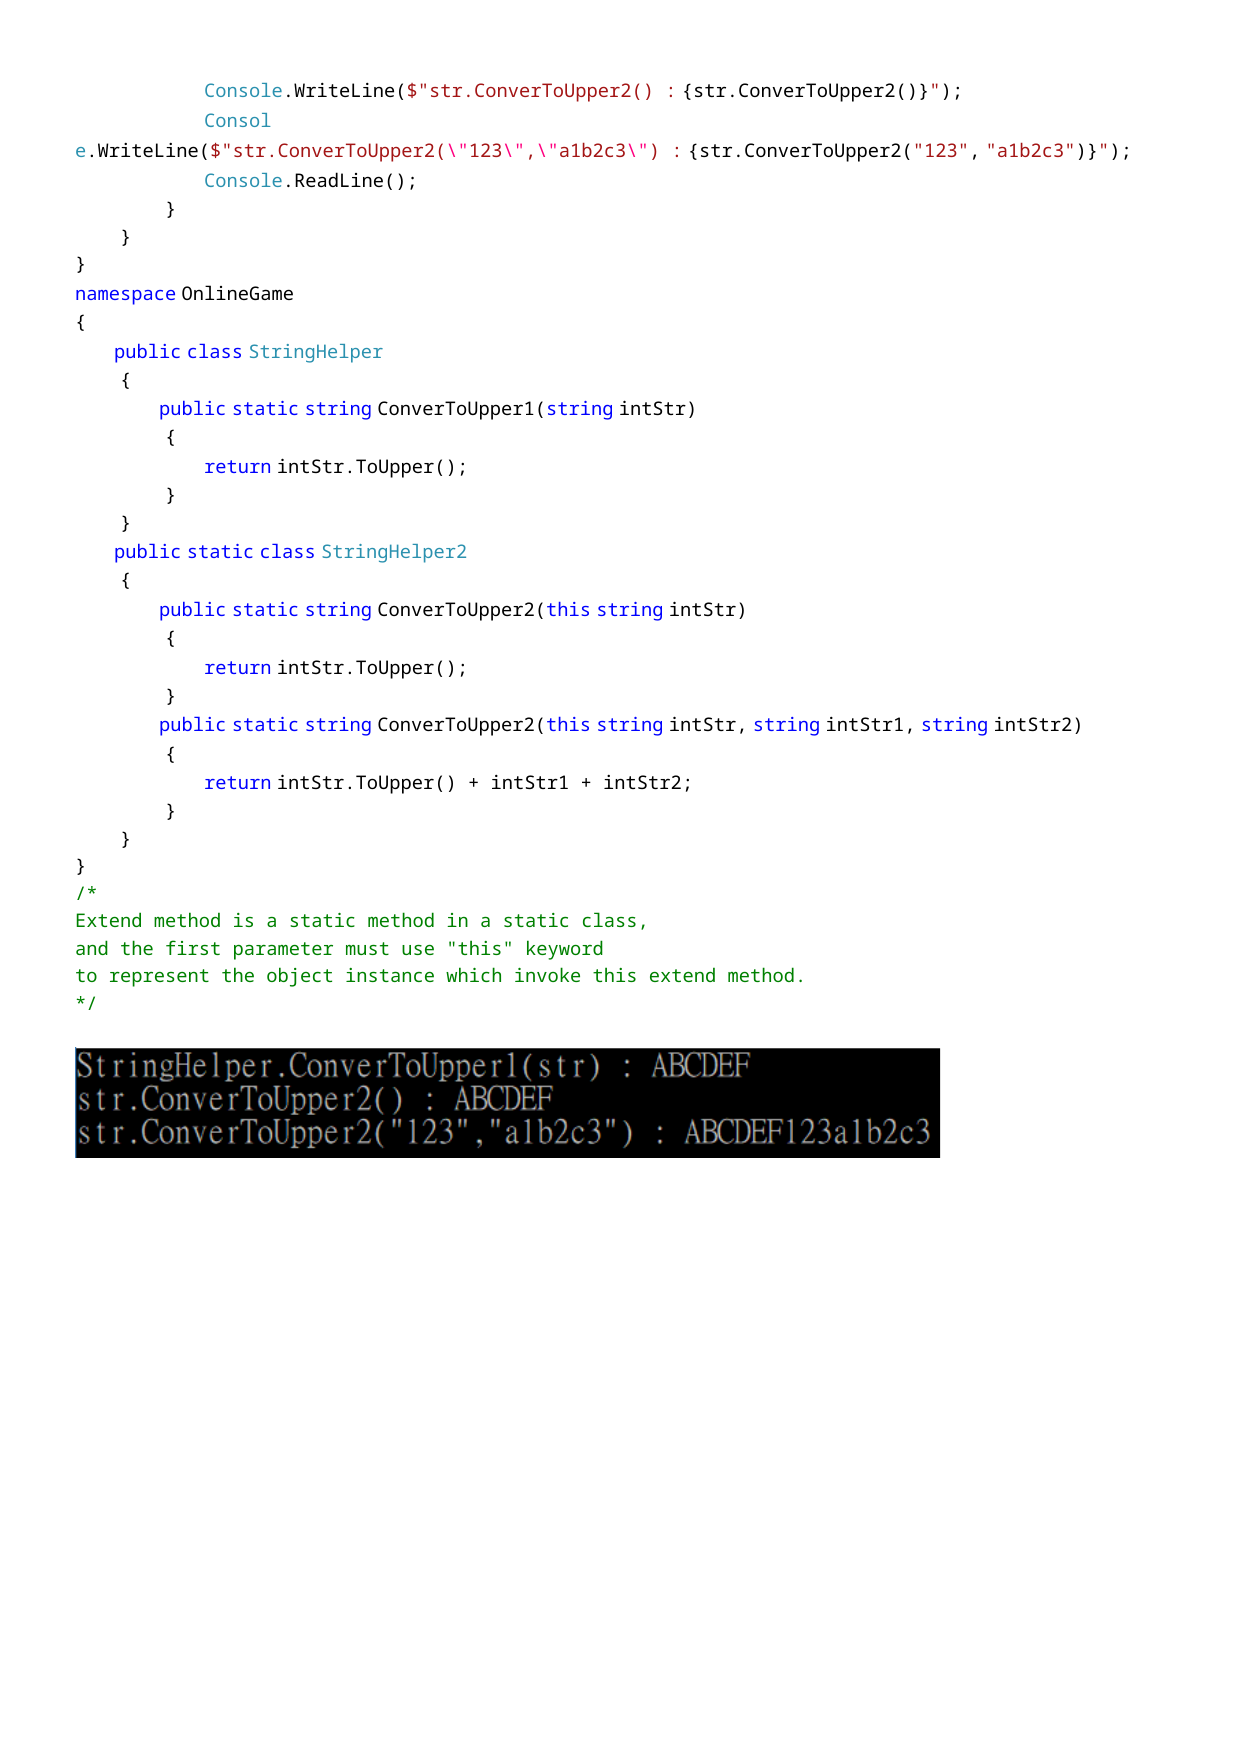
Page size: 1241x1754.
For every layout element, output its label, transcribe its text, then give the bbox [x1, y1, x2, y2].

text { [75, 740, 1165, 765]
text } [75, 223, 1165, 249]
text { [75, 624, 1165, 650]
text } [75, 196, 1165, 221]
text public static string ConverToUpper1(string intStr) [75, 393, 1165, 422]
text to represent the object instance which invoke this extend method. [75, 962, 1165, 988]
text public static string ConverToUpper2(this string intStr) [75, 594, 1165, 622]
text public class StringHelper [75, 336, 1165, 364]
text */ [75, 990, 1165, 1016]
text { [75, 567, 1165, 592]
text } [75, 825, 1165, 851]
text } [75, 481, 1165, 507]
text return intStr.ToUpper() + intStr1 + intStr2; [75, 767, 1165, 795]
text Extend method is a static method in a static class, [75, 907, 1165, 933]
text } [75, 251, 1165, 276]
text { [75, 308, 1165, 334]
picture [75, 1047, 941, 1158]
text } [75, 852, 1165, 878]
text } [75, 797, 1165, 823]
text /* [75, 880, 1165, 906]
text Console.WriteLine($"str.ConverToUpper2() : {str.ConverToUpper2()}"); [75, 75, 1165, 103]
text and the first parameter must use "this" keyword [75, 935, 1165, 961]
text namespace OnlineGame [75, 278, 1165, 306]
text public static string ConverToUpper2(this string intStr, string intStr1, string intStr2) [75, 709, 1165, 738]
text } [75, 509, 1165, 534]
text } [75, 682, 1165, 708]
text { [75, 424, 1165, 449]
text return intStr.ToUpper(); [75, 652, 1165, 680]
text return intStr.ToUpper(); [75, 451, 1165, 479]
text Console.ReadLine(); [75, 165, 1165, 193]
text { [75, 366, 1165, 392]
text Console.WriteLine($"str.ConverToUpper2(\"123\",\"a1b2c3\") : {str.ConverToUpper2("123", "a1b2c3")}"); [75, 105, 1165, 163]
text public static class StringHelper2 [75, 536, 1165, 564]
